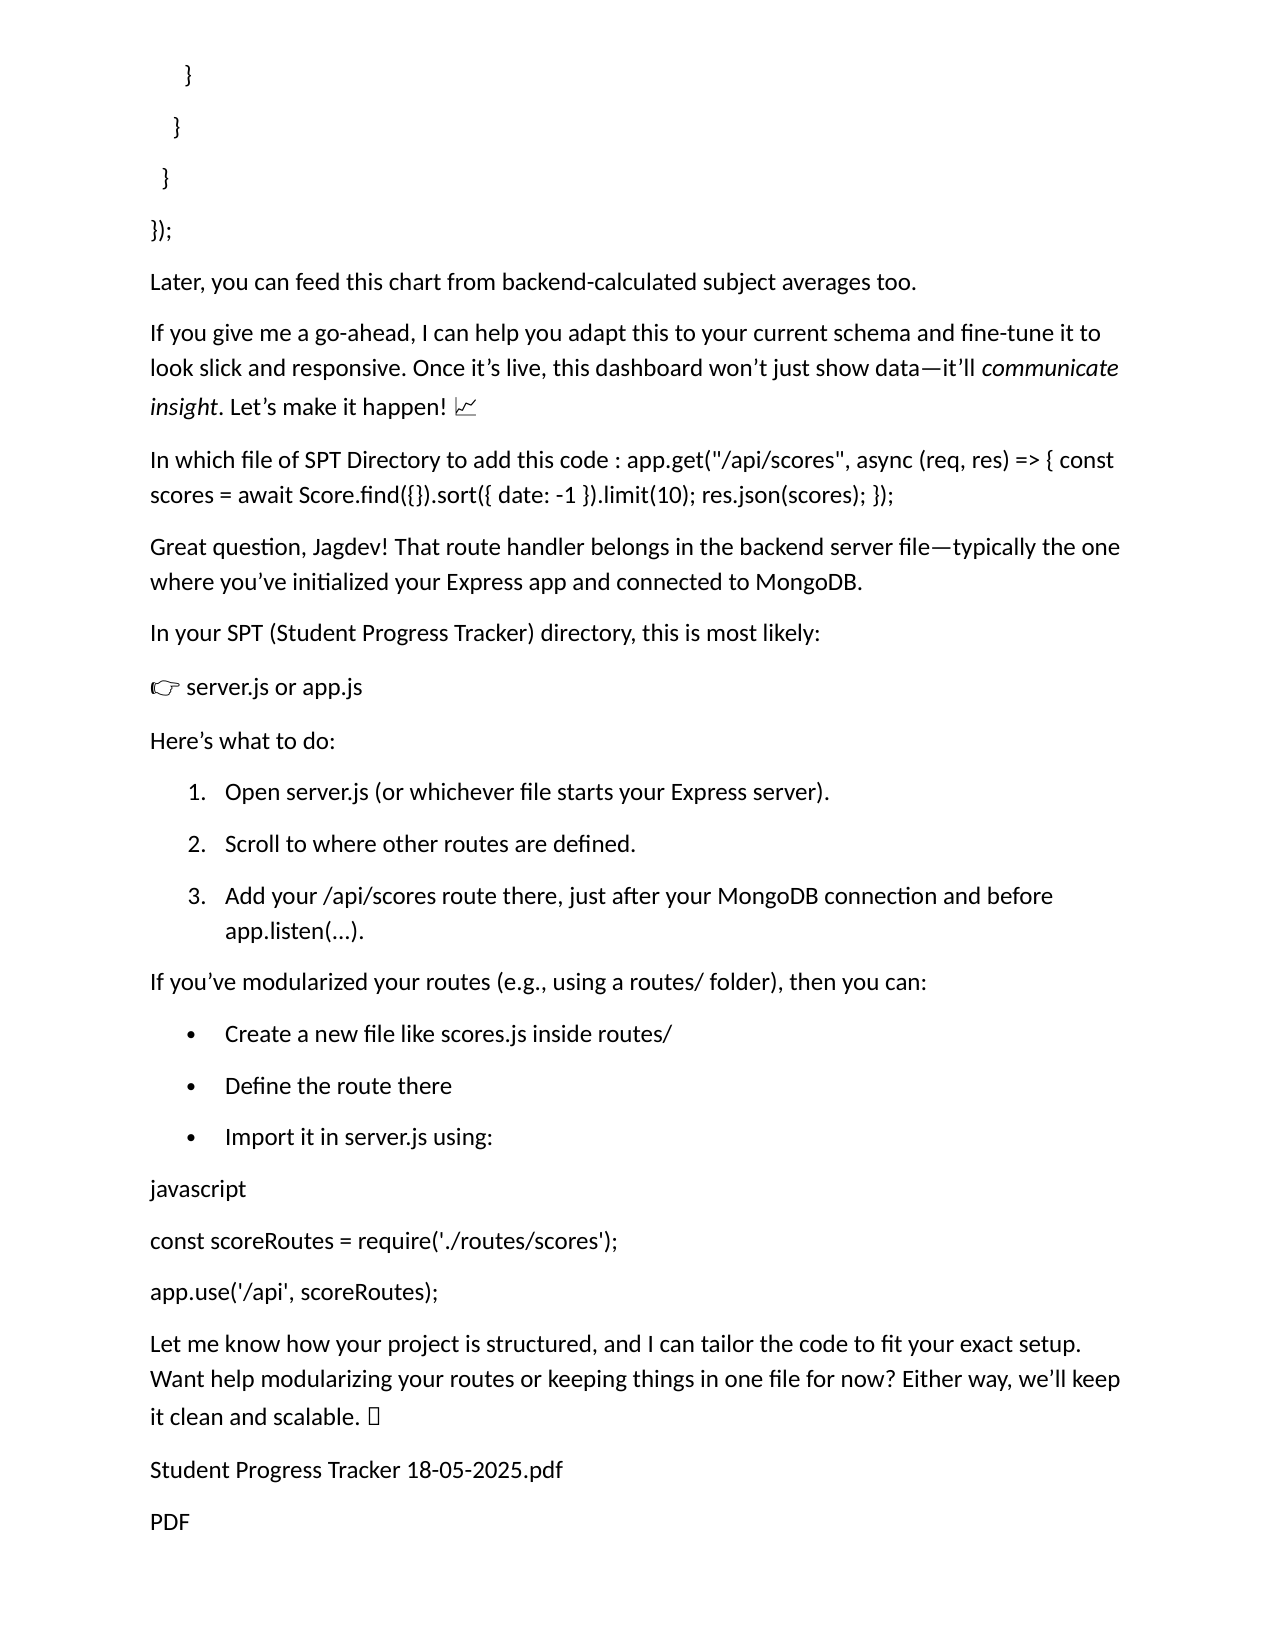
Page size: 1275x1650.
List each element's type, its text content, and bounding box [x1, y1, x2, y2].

list Scroll to where other routes are defined. [187, 828, 1125, 859]
text } [150, 59, 1125, 90]
list Import it in server.js using: [187, 1121, 1125, 1152]
text Here’s what to do: [150, 725, 1125, 755]
text javascript [150, 1173, 1125, 1204]
text } [150, 162, 1125, 193]
text app.use('/api', scoreRoutes); [150, 1276, 1125, 1307]
text Great question, Jagdev! That route handler belongs in the backend server file—typically the one where you’ve initialized your Express app and connected to MongoDB. [150, 531, 1125, 596]
text const scoreRoutes = require('./routes/scores'); [150, 1225, 1125, 1255]
text Student Progress Tracker 18-05-2025.pdf [150, 1454, 1125, 1485]
text 👉 server.js or app.js [150, 669, 1125, 703]
text In which file of SPT Directory to add this code : app.get("/api/scores", async (req, res) => { const scores = await Score.find({}).sort({ date: -1 }).limit(10); res.json(scores); }); [150, 444, 1125, 509]
text } [150, 111, 1125, 141]
text Let me know how your project is structured, and I can tailor the code to fit your exact setup. Want help modularizing your routes or keeping things in one file for now? Either way, we’ll keep it clean and scalable. 🚀 [150, 1328, 1125, 1433]
text Later, you can feed this chart from backend-calculated subject averages too. [150, 266, 1125, 296]
text }); [150, 214, 1125, 245]
list Open server.js (or whichever file starts your Express server). [187, 776, 1125, 807]
text If you give me a go-ahead, I can help you adapt this to your current schema and fine-tune it to look slick and responsive. Once it’s live, this dashboard won’t just show data—it’ll communicate insight. Let’s make it happen! 🚀📈 [150, 317, 1125, 422]
text In your SPT (Student Progress Tracker) directory, this is most likely: [150, 617, 1125, 648]
list Define the route there [187, 1070, 1125, 1100]
text If you’ve modularized your routes (e.g., using a routes/ folder), then you can: [150, 966, 1125, 997]
list Create a new file like scores.js inside routes/ [187, 1018, 1125, 1049]
list Add your /api/scores route there, just after your MongoDB connection and before app.listen(...). [187, 880, 1125, 945]
text PDF [150, 1506, 1125, 1537]
